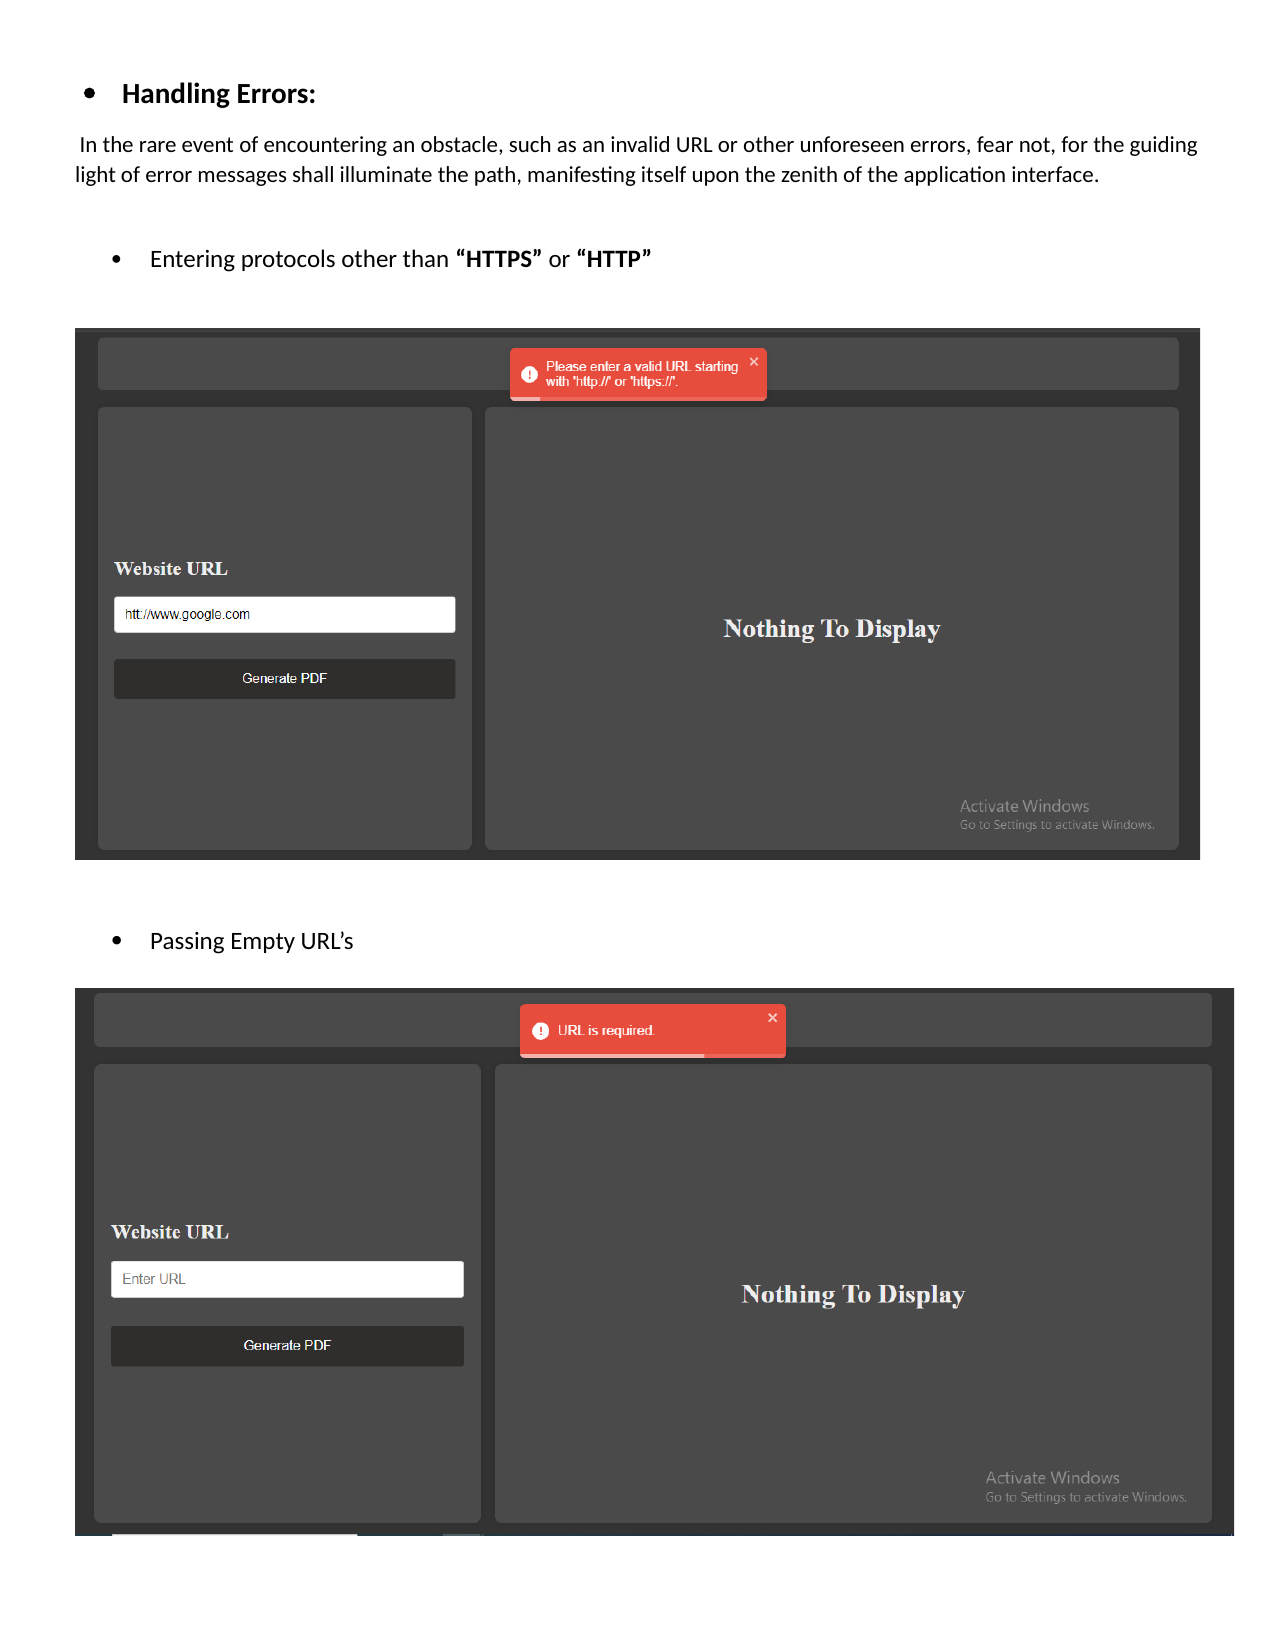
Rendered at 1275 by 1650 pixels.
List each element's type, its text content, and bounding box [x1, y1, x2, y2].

picture [75, 328, 1200, 860]
list Entering protocols other than “HTTPS” or “HTTP” [112, 243, 1200, 273]
picture [75, 988, 1235, 1536]
list Passing Empty URL’s [112, 925, 1200, 956]
list Handling Errors: [84, 75, 1200, 111]
text In the rare event of encountering an obstacle, such as an invalid URL or other unforeseen errors, fear not, for the guiding light of error messages shall illuminate the path, manifesting itself upon the zenith of the application interface. [75, 130, 1200, 188]
